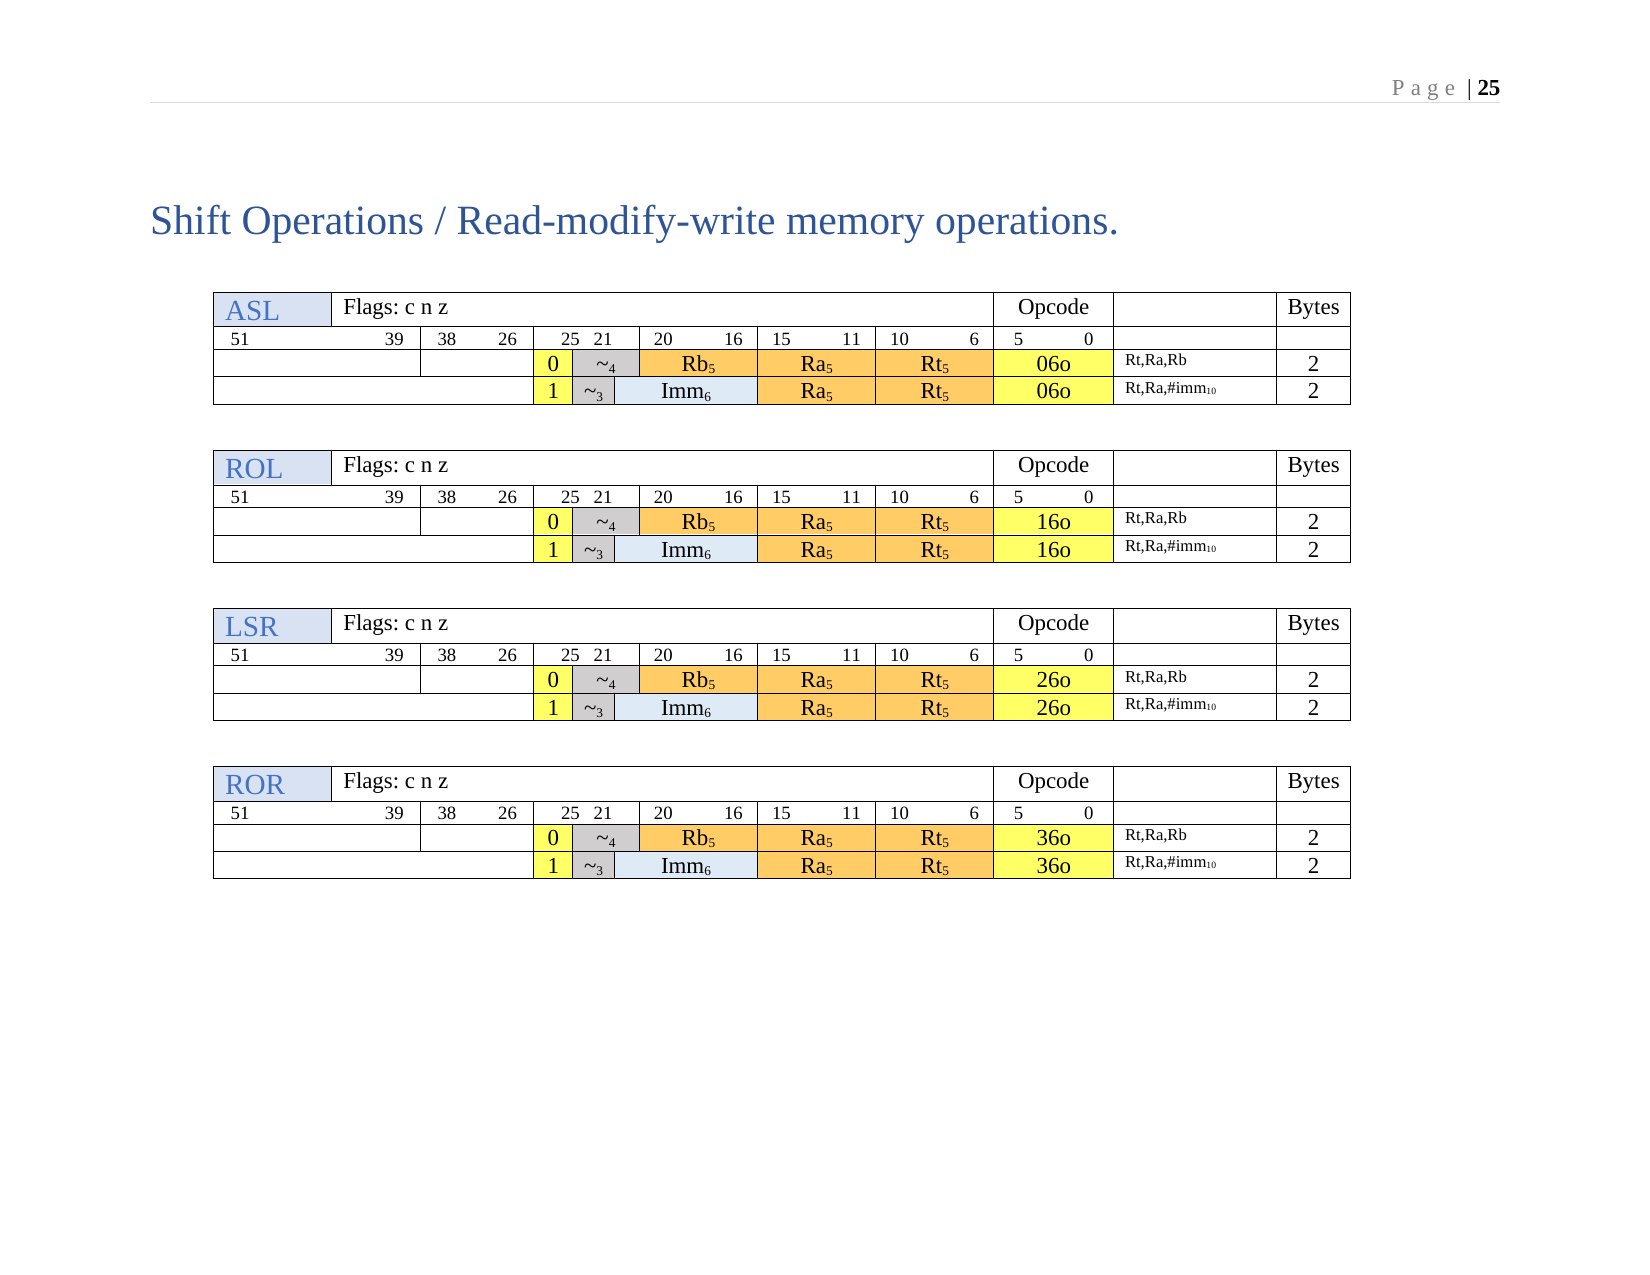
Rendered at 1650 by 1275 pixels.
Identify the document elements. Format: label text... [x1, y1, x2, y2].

table_cell [421, 350, 533, 376]
table_cell 2 [1277, 377, 1350, 404]
table_cell 06o [994, 377, 1113, 404]
table_cell [214, 508, 420, 534]
table_cell [1114, 802, 1276, 823]
table_cell 0 [534, 350, 572, 376]
table_cell ~3 [573, 694, 614, 720]
table_cell Rt5 [876, 508, 993, 534]
table_cell [214, 350, 420, 376]
table_cell 2 [1277, 350, 1350, 376]
table_cell 1 [534, 377, 572, 404]
table_cell Rb5 [640, 508, 757, 534]
table_cell 36o [994, 852, 1113, 878]
table_cell Ra5 [758, 694, 875, 720]
table_cell 20 16 [640, 644, 757, 665]
table_cell Rt5 [876, 377, 993, 404]
table_header ASL [214, 293, 331, 326]
table_cell Rt5 [876, 694, 993, 720]
table_cell 5 0 [994, 802, 1113, 823]
table_cell [421, 508, 533, 534]
table_cell Rb5 [640, 825, 757, 851]
table_cell Ra5 [758, 666, 875, 693]
table_header Opcode [994, 767, 1113, 801]
table_header Bytes [1277, 609, 1350, 643]
table_cell Rt,Ra,#imm10 [1114, 694, 1276, 720]
table_cell Rt5 [876, 350, 993, 376]
table_cell 2 [1277, 666, 1350, 693]
table_header Bytes [1277, 767, 1350, 801]
table_cell 1 [534, 852, 572, 878]
table_cell 0 [534, 825, 572, 851]
table_cell 5 0 [994, 644, 1113, 665]
table_cell Rt,Ra,Rb [1114, 508, 1276, 534]
table_header [1114, 293, 1276, 326]
table_cell 5 0 [994, 486, 1113, 507]
table_cell Rt5 [876, 666, 993, 693]
table_cell Ra5 [758, 508, 875, 534]
table_cell 2 [1277, 852, 1350, 878]
table_cell 51 39 [214, 802, 420, 823]
table_cell Rt,Ra,#imm10 [1114, 852, 1276, 878]
table_cell ~4 [573, 825, 639, 851]
table_header Bytes [1277, 293, 1350, 326]
table_cell 25 21 [534, 644, 639, 665]
table_cell 38 26 [421, 644, 533, 665]
table_cell Rt5 [876, 852, 993, 878]
table_cell 15 11 [758, 486, 875, 507]
subtitle Shift Operations / Read-modify-write memory operations. [150, 195, 1500, 243]
table_cell Rt,Ra,#imm10 [1114, 536, 1276, 562]
table_header ROL [214, 451, 331, 484]
table_cell Rt5 [876, 536, 993, 562]
table_cell 51 39 [214, 644, 420, 665]
table_cell 0 [534, 508, 572, 534]
table_cell 1 [534, 694, 572, 720]
table_cell [214, 825, 420, 851]
table_cell [214, 852, 533, 878]
table_cell 26o [994, 694, 1113, 720]
table_cell Rt,Ra,Rb [1114, 825, 1276, 851]
table_header Flags: c n z [332, 293, 993, 326]
table_cell 20 16 [640, 327, 757, 349]
table_cell ~4 [573, 508, 639, 534]
table_cell [214, 536, 533, 562]
table_cell Ra5 [758, 536, 875, 562]
table_cell 36o [994, 825, 1113, 851]
table_cell Rt,Ra,Rb [1114, 666, 1276, 693]
table_cell 20 16 [640, 802, 757, 823]
table_cell 15 11 [758, 644, 875, 665]
table_cell [1114, 327, 1276, 349]
table_cell [1277, 802, 1350, 823]
table_cell 06o [994, 350, 1113, 376]
table_cell 16o [994, 508, 1113, 534]
table_cell Rb5 [640, 666, 757, 693]
table_cell 25 21 [534, 327, 639, 349]
table_cell 2 [1277, 536, 1350, 562]
table_cell Ra5 [758, 852, 875, 878]
table_cell 1 [534, 536, 572, 562]
table_header Opcode [994, 609, 1113, 643]
table_cell [1114, 486, 1276, 507]
table_cell 20 16 [640, 486, 757, 507]
table_cell ~4 [573, 666, 639, 693]
table_cell 15 11 [758, 802, 875, 823]
table_cell [421, 666, 533, 693]
table_cell ~3 [573, 377, 614, 404]
table_header Flags: c n z [332, 767, 993, 801]
table_cell Imm6 [615, 536, 757, 562]
table_cell 10 6 [876, 327, 993, 349]
table_cell ~4 [573, 350, 639, 376]
table_cell 16o [994, 536, 1113, 562]
table_cell [1277, 327, 1350, 349]
table_cell ~3 [573, 536, 614, 562]
table_cell [1277, 644, 1350, 665]
table_header ROR [214, 767, 331, 801]
table_cell Ra5 [758, 350, 875, 376]
table_cell 51 39 [214, 327, 420, 349]
table_header LSR [214, 609, 331, 643]
table_cell 0 [534, 666, 572, 693]
table_cell [1277, 486, 1350, 507]
table_cell Imm6 [615, 694, 757, 720]
table_cell Ra5 [758, 825, 875, 851]
table_cell [1114, 644, 1276, 665]
table_header Flags: c n z [332, 609, 993, 643]
table_cell 26o [994, 666, 1113, 693]
table_cell 2 [1277, 825, 1350, 851]
table_cell Ra5 [758, 377, 875, 404]
table_cell Imm6 [615, 852, 757, 878]
table_cell Imm6 [615, 377, 757, 404]
table_cell Rt,Ra,Rb [1114, 350, 1276, 376]
table_cell 5 0 [994, 327, 1113, 349]
table_cell 10 6 [876, 644, 993, 665]
table_cell 25 21 [534, 802, 639, 823]
table_cell 10 6 [876, 802, 993, 823]
table_cell Rb5 [640, 350, 757, 376]
table_cell [421, 825, 533, 851]
table_cell 51 39 [214, 486, 420, 507]
table_cell 38 26 [421, 327, 533, 349]
table_header [1114, 767, 1276, 801]
table_cell 38 26 [421, 802, 533, 823]
table_header Flags: c n z [332, 451, 993, 484]
table_header Opcode [994, 451, 1113, 484]
table_cell ~3 [573, 852, 614, 878]
table_header [1114, 609, 1276, 643]
table_cell 25 21 [534, 486, 639, 507]
table_cell Rt5 [876, 825, 993, 851]
table_cell [214, 377, 533, 404]
table_cell [214, 694, 533, 720]
table_cell 38 26 [421, 486, 533, 507]
table_cell 2 [1277, 508, 1350, 534]
table_cell Rt,Ra,#imm10 [1114, 377, 1276, 404]
table_header [1114, 451, 1276, 484]
table_cell 10 6 [876, 486, 993, 507]
table_header Bytes [1277, 451, 1350, 484]
table_cell 15 11 [758, 327, 875, 349]
table_cell [214, 666, 420, 693]
table_cell 2 [1277, 694, 1350, 720]
table_header Opcode [994, 293, 1113, 326]
